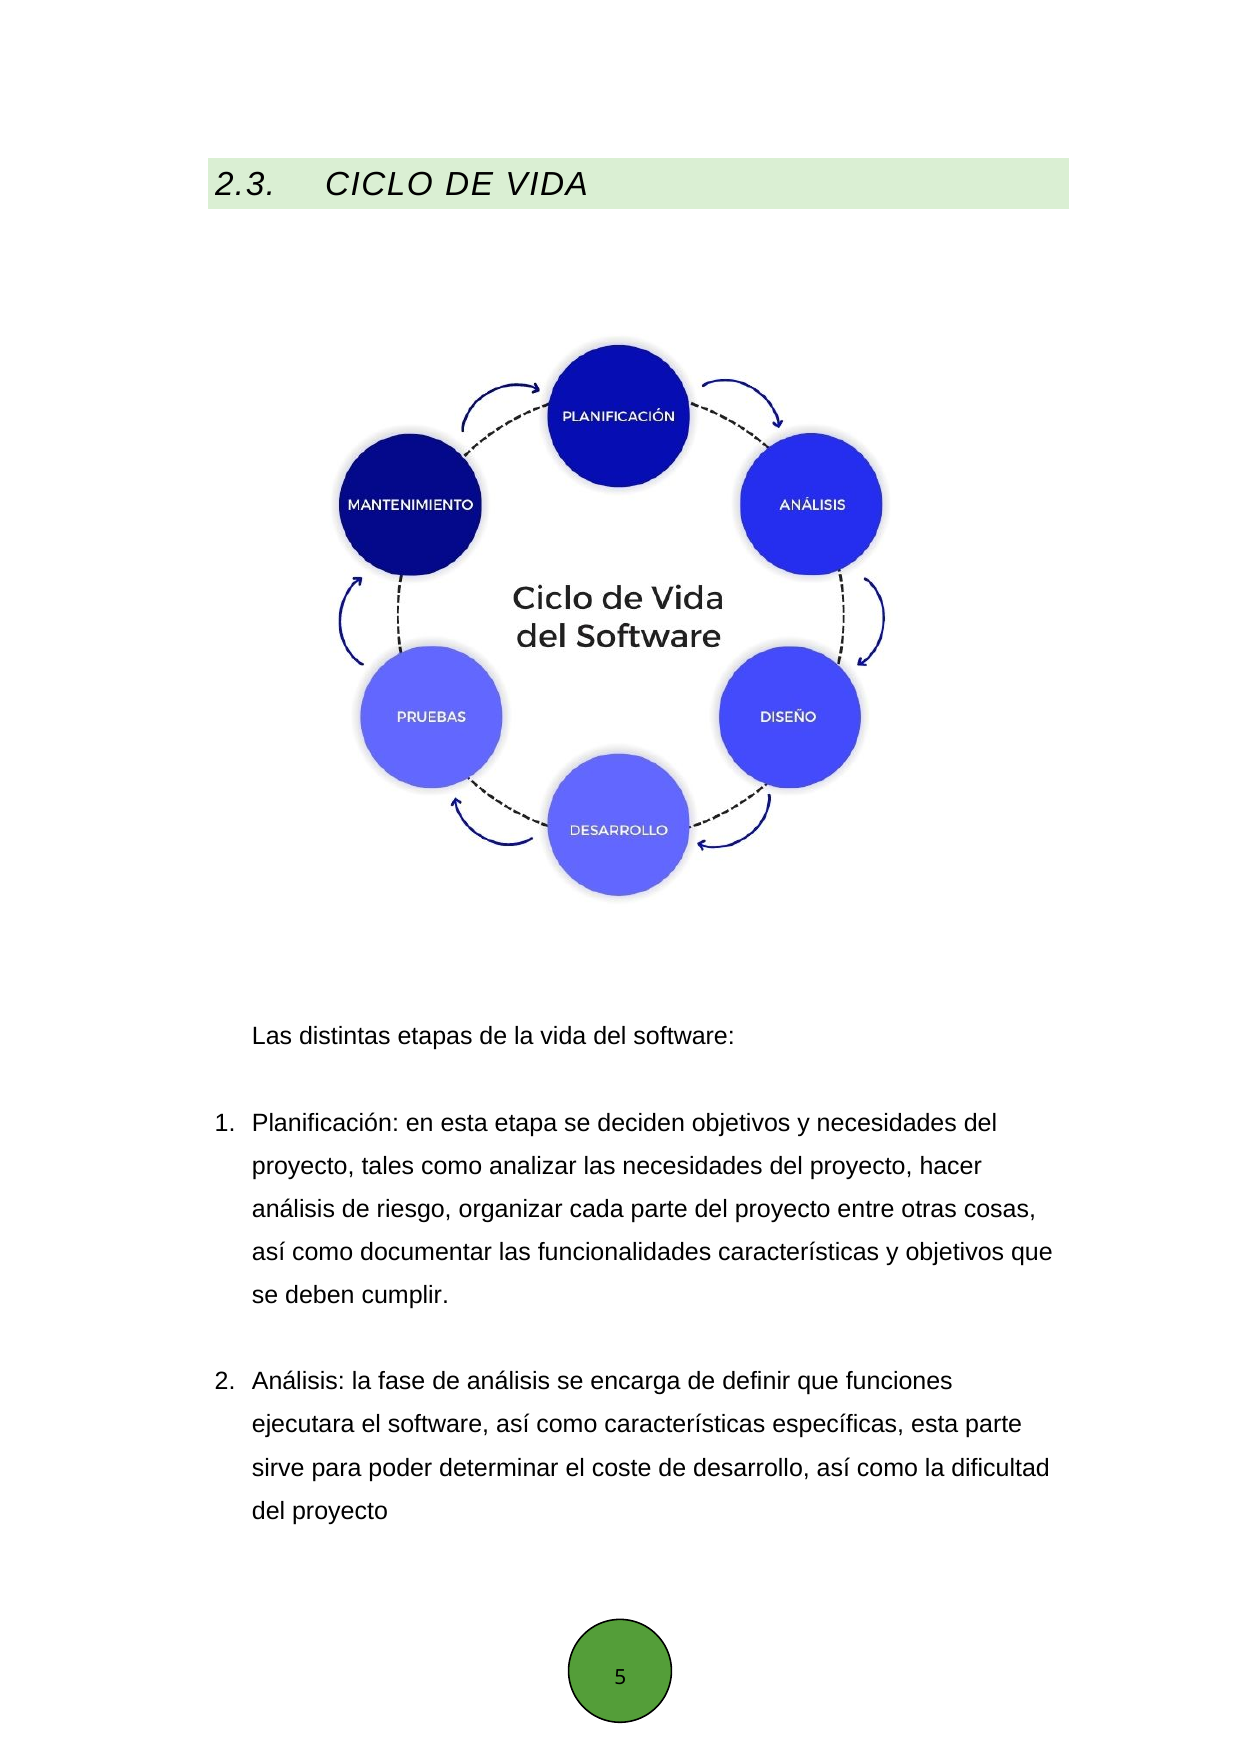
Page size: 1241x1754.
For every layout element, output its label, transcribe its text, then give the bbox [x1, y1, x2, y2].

picture [177, 278, 1063, 943]
list Las distintas etapas de la vida del software: [252, 1021, 1063, 1050]
list Planificación: en esta etapa se deciden objetivos y necesidades del proyecto, tales como analizar las necesidades del proyecto, hacer análisis de riesgo, organizar cada parte del proyecto entre otras cosas, así como documentar las funcionalidades características y objetivos que se deben cumplir. [214, 1108, 1063, 1309]
subtitle Ciclo de vida [215, 164, 1063, 203]
list Análisis: la fase de análisis se encarga de definir que funciones ejecutara el software, así como características específicas, esta parte sirve para poder determinar el coste de desarrollo, así como la dificultad del proyecto [214, 1366, 1063, 1524]
